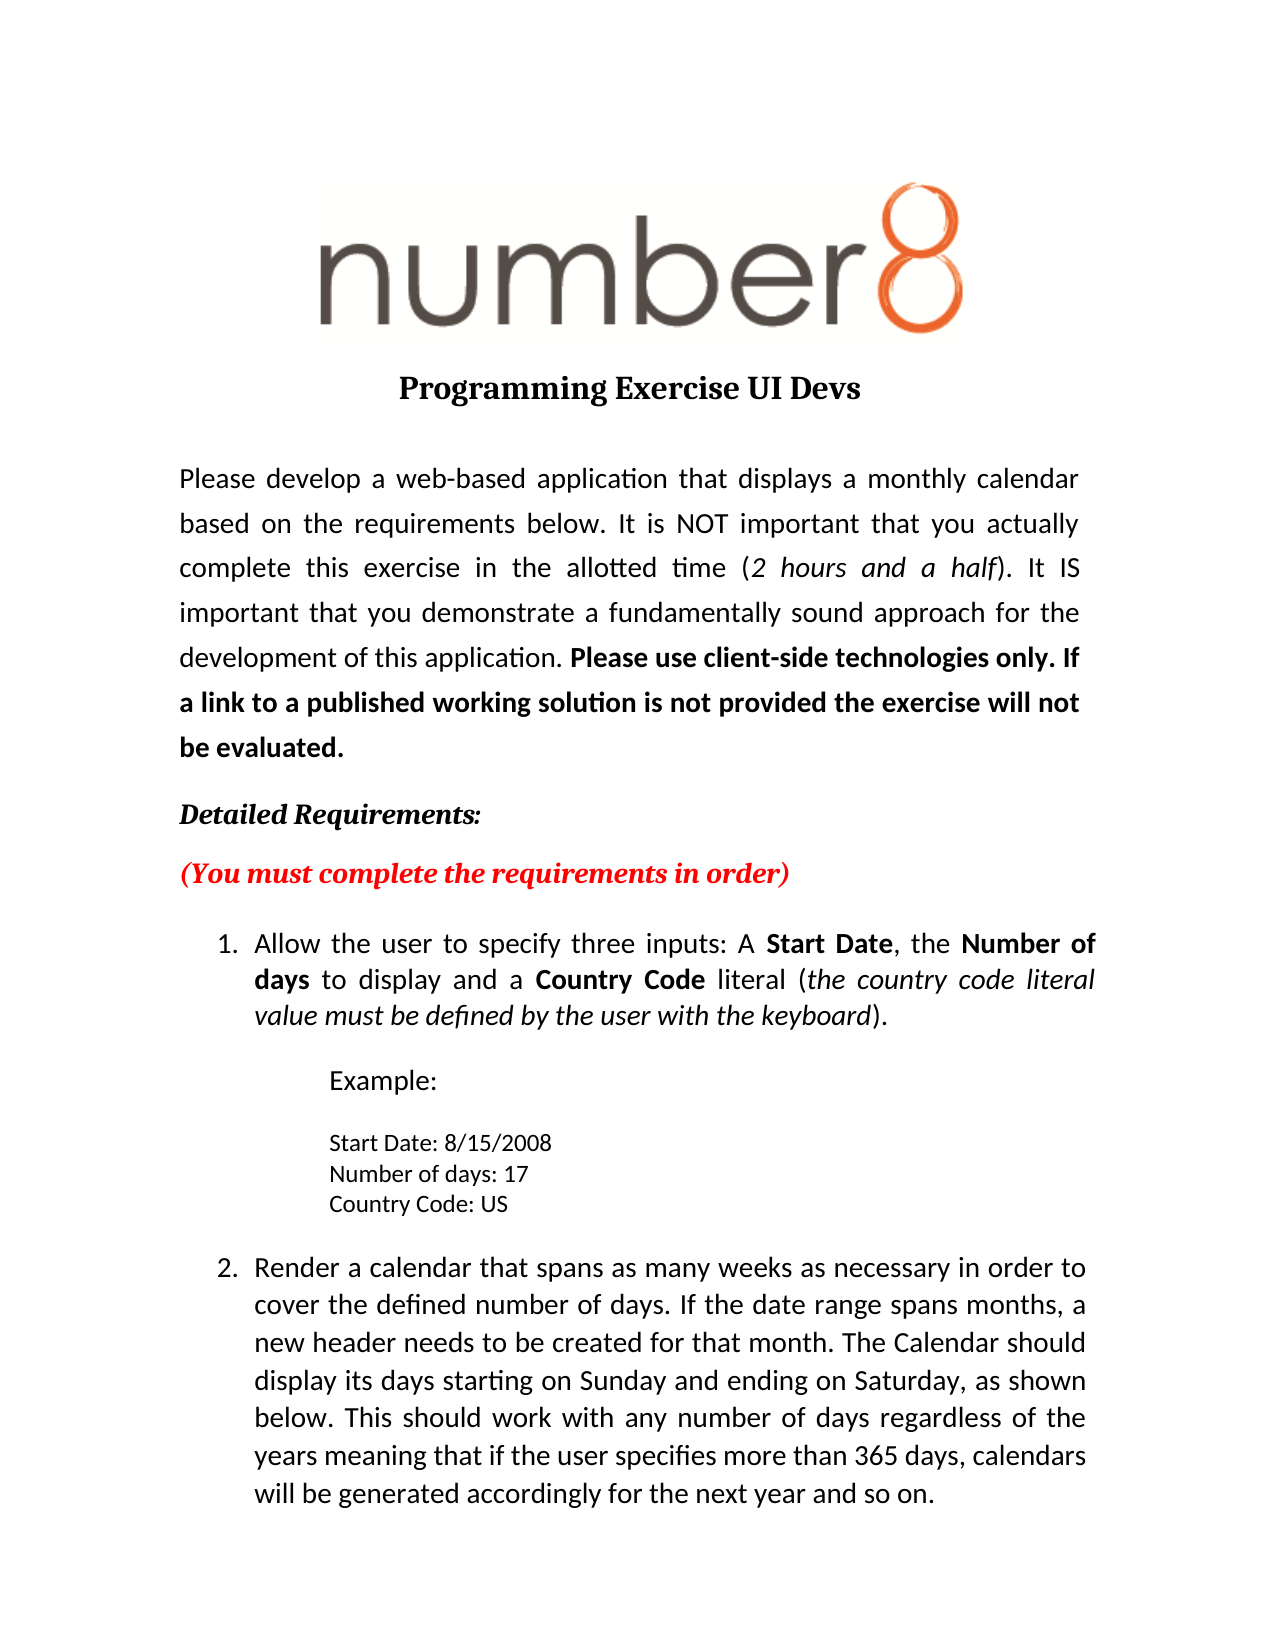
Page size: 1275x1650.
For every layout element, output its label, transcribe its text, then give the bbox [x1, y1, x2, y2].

subtitle (You must complete the requirements in order) [179, 857, 1096, 891]
text Example: [329, 1062, 1096, 1098]
subtitle Detailed Requirements: [179, 798, 1096, 832]
text Country Code: US [329, 1188, 1096, 1219]
list Allow the user to specify three inputs: A Start Date, the Number of days to display and a Country Code literal (the country code literal value must be defined by the user with the keyboard). [217, 926, 1096, 1032]
text Number of days: 17 [329, 1158, 1096, 1188]
subtitle Programming Exercise UI Devs [179, 369, 1080, 408]
text Please develop a web-based application that displays a monthly calendar based on the requirements below. It is NOT important that you actually complete this exercise in the allotted time (2 hours and a half). It IS important that you demonstrate a fundamentally sound approach for the development of this application. Please use client-side technologies only. If a link to a published working solution is not provided the exercise will not be evaluated. [179, 460, 1080, 764]
list Render a calendar that spans as many weeks as necessary in order to cover the defined number of days. If the date range spans months, a new header needs to be created for that month. The Calendar should display its days starting on Sunday and ending on Saturday, as shown below. This should work with any number of days regardless of the years meaning that if the user specifies more than 365 days, calendars will be generated accordingly for the next year and so on. [217, 1249, 1088, 1511]
picture [307, 178, 968, 345]
text Start Date: 8/15/2008 [329, 1127, 1096, 1158]
